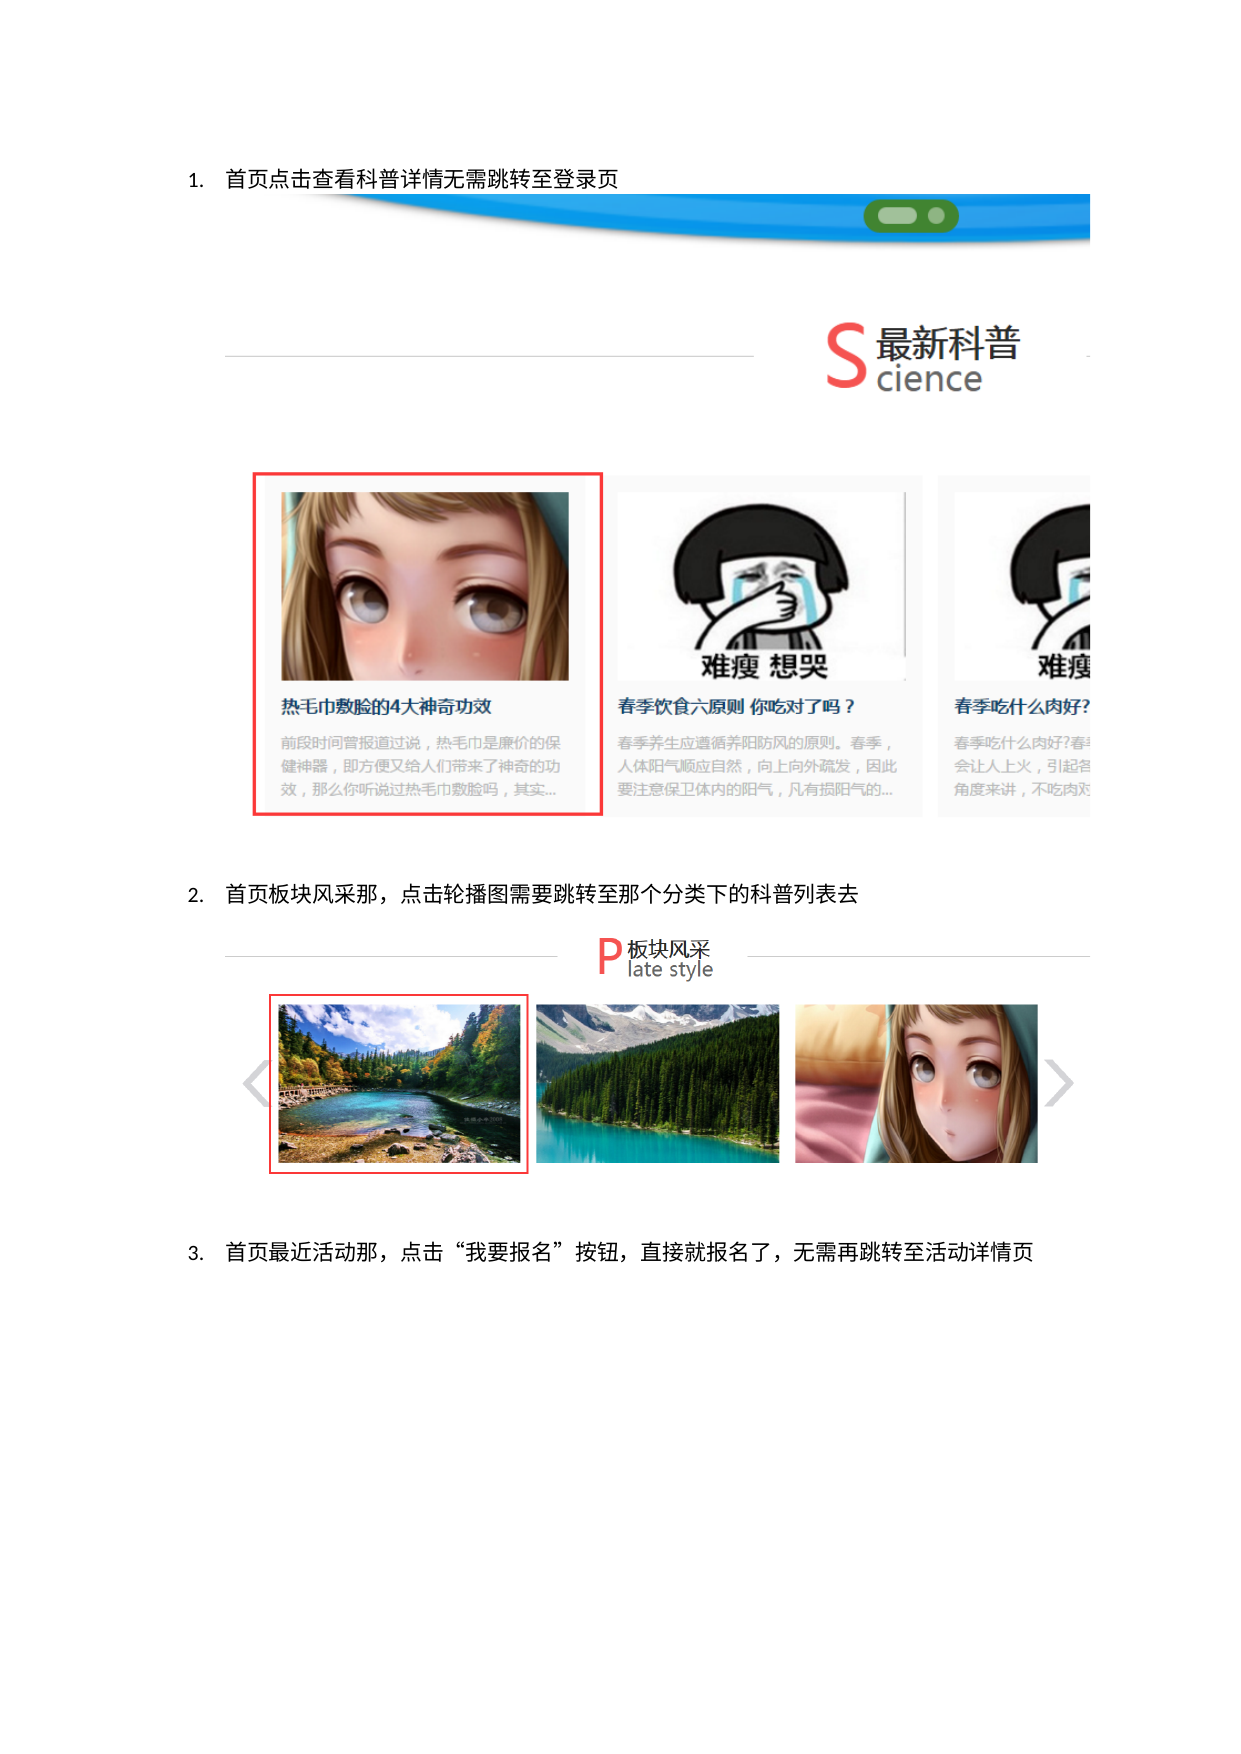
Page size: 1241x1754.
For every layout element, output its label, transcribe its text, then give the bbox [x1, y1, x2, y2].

picture [225, 909, 1091, 1200]
list 首页点击查看科普详情无需跳转至登录页 [187, 162, 1053, 194]
list 首页板块风采那，点击轮播图需要跳转至那个分类下的科普列表去 [187, 877, 1053, 909]
picture [453, 194, 1091, 236]
picture [225, 194, 1091, 827]
list 首页最近活动那，点击“我要报名”按钮，直接就报名了，无需再跳转至活动详情页 [187, 1234, 1053, 1267]
